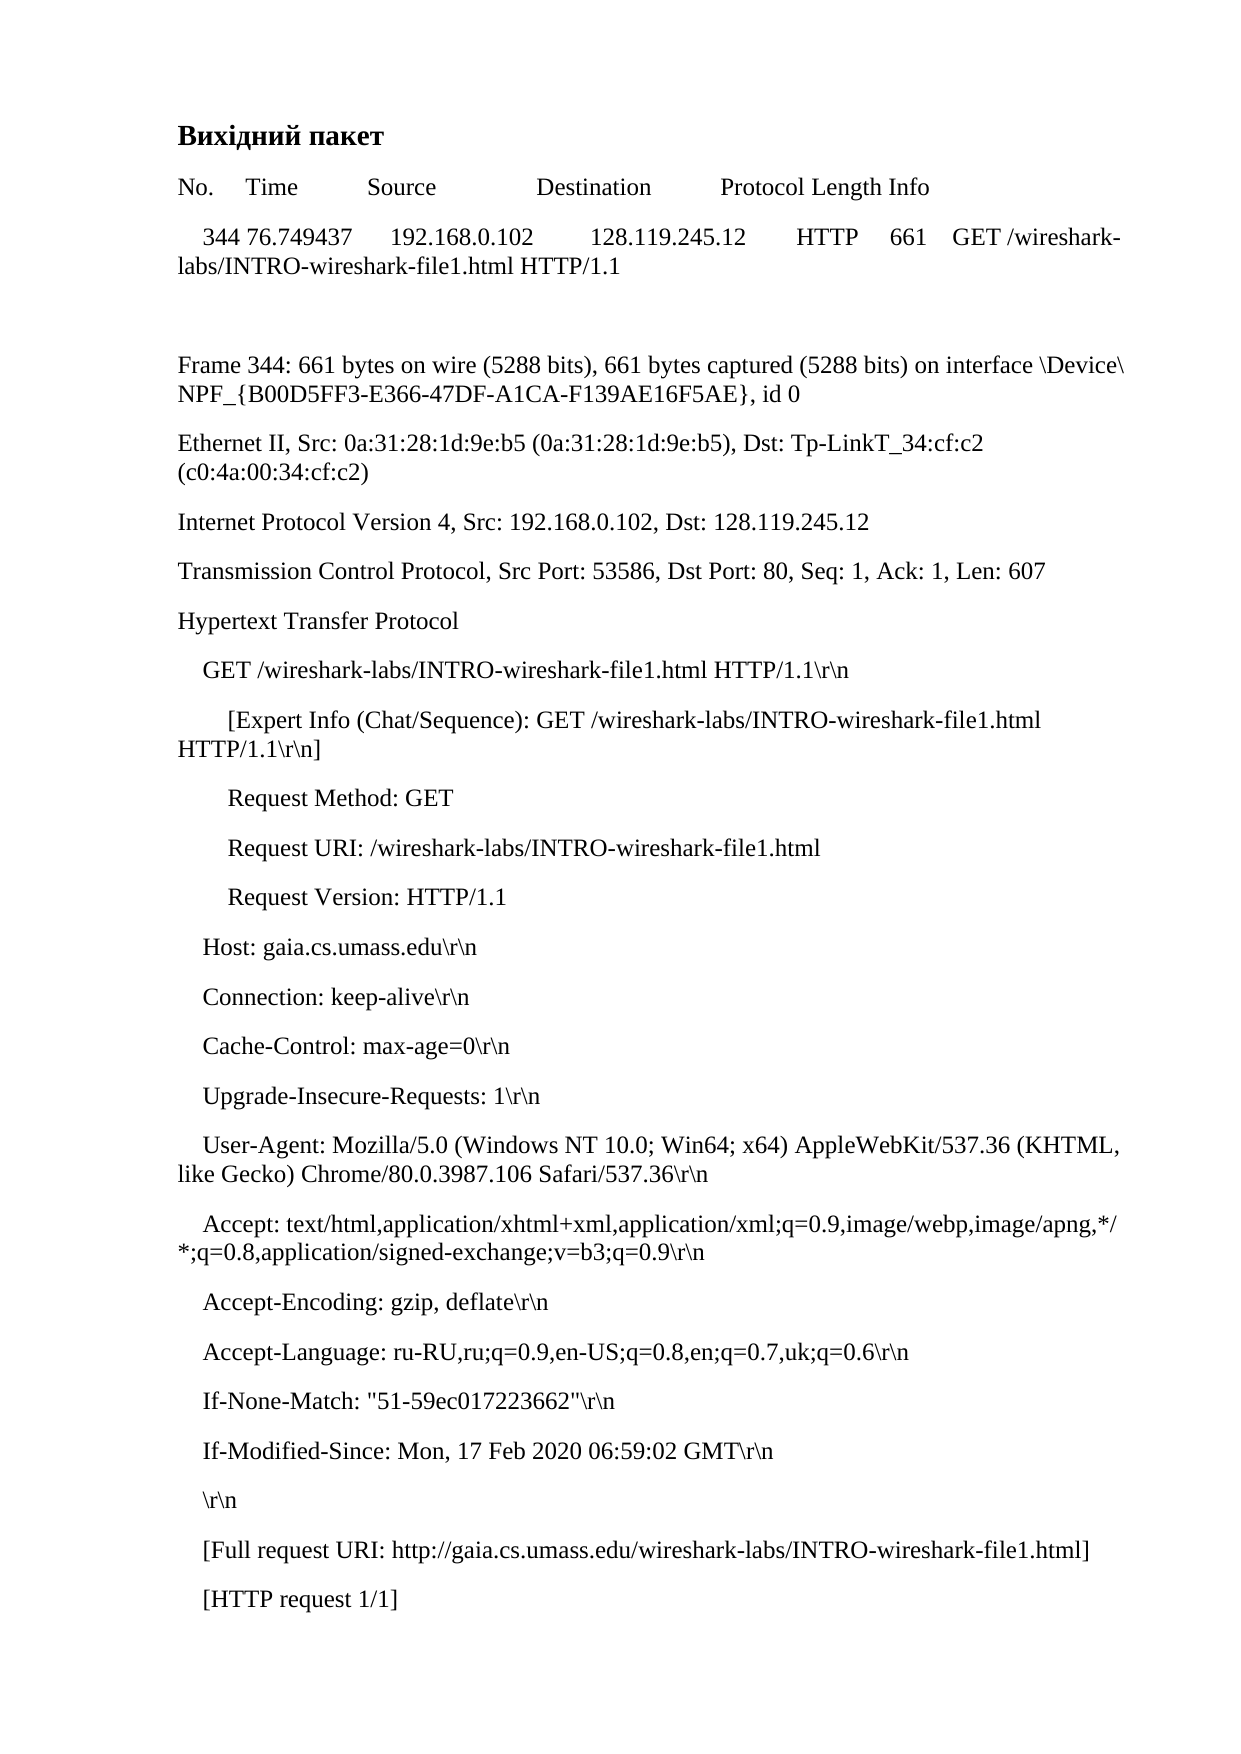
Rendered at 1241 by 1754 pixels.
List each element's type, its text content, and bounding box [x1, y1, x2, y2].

text If-Modified-Since: Mon, 17 Feb 2020 06:59:02 GMT\r\n [177, 1436, 1152, 1464]
text [HTTP request 1/1] [177, 1584, 1152, 1613]
text Internet Protocol Version 4, Src: 192.168.0.102, Dst: 128.119.245.12 [177, 507, 1152, 535]
text Host: gaia.cs.umass.edu\r\n [177, 932, 1152, 961]
text User-Agent: Mozilla/5.0 (Windows NT 10.0; Win64; x64) AppleWebKit/537.36 (KHTML, like Gecko) Chrome/80.0.3987.106 Safari/537.36\r\n [177, 1130, 1152, 1188]
text Frame 344: 661 bytes on wire (5288 bits), 661 bytes captured (5288 bits) on interface \Device\NPF_{B00D5FF3-E366-47DF-A1CA-F139AE16F5AE}, id 0 [177, 350, 1152, 407]
text Request Method: GET [177, 783, 1152, 812]
text Connection: keep-alive\r\n [177, 982, 1152, 1010]
text Request URI: /wireshark-labs/INTRO-wireshark-file1.html [177, 833, 1152, 862]
text 344 76.749437 192.168.0.102 128.119.245.12 HTTP 661 GET /wireshark-labs/INTRO-wireshark-file1.html HTTP/1.1 [177, 222, 1152, 279]
text No. Time Source Destination Protocol Length Info [177, 172, 1152, 201]
text Request Version: HTTP/1.1 [177, 882, 1152, 911]
text Accept: text/html,application/xhtml+xml,application/xml;q=0.9,image/webp,image/apng,*/*;q=0.8,application/signed-exchange;v=b3;q=0.9\r\n [177, 1209, 1152, 1266]
text If-None-Match: "51-59ec017223662"\r\n [177, 1386, 1152, 1415]
text \r\n [177, 1485, 1152, 1514]
text Upgrade-Insecure-Requests: 1\r\n [177, 1081, 1152, 1109]
text Accept-Encoding: gzip, deflate\r\n [177, 1287, 1152, 1316]
text GET /wireshark-labs/INTRO-wireshark-file1.html HTTP/1.1\r\n [177, 655, 1152, 684]
text [Expert Info (Chat/Sequence): GET /wireshark-labs/INTRO-wireshark-file1.html HTTP/1.1\r\n] [177, 705, 1152, 762]
text Ethernet II, Src: 0a:31:28:1d:9e:b5 (0a:31:28:1d:9e:b5), Dst: Tp-LinkT_34:cf:c2 (c0:4a:00:34:cf:c2) [177, 428, 1152, 486]
text Accept-Language: ru-RU,ru;q=0.9,en-US;q=0.8,en;q=0.7,uk;q=0.6\r\n [177, 1337, 1152, 1365]
text Transmission Control Protocol, Src Port: 53586, Dst Port: 80, Seq: 1, Ack: 1, Len: 607 [177, 556, 1152, 585]
text Cache-Control: max-age=0\r\n [177, 1031, 1152, 1060]
text [Full request URI: http://gaia.cs.umass.edu/wireshark-labs/INTRO-wireshark-file1.html] [177, 1535, 1152, 1564]
text Hypertext Transfer Protocol [177, 606, 1152, 634]
text Вихідний пакет [177, 118, 1152, 152]
